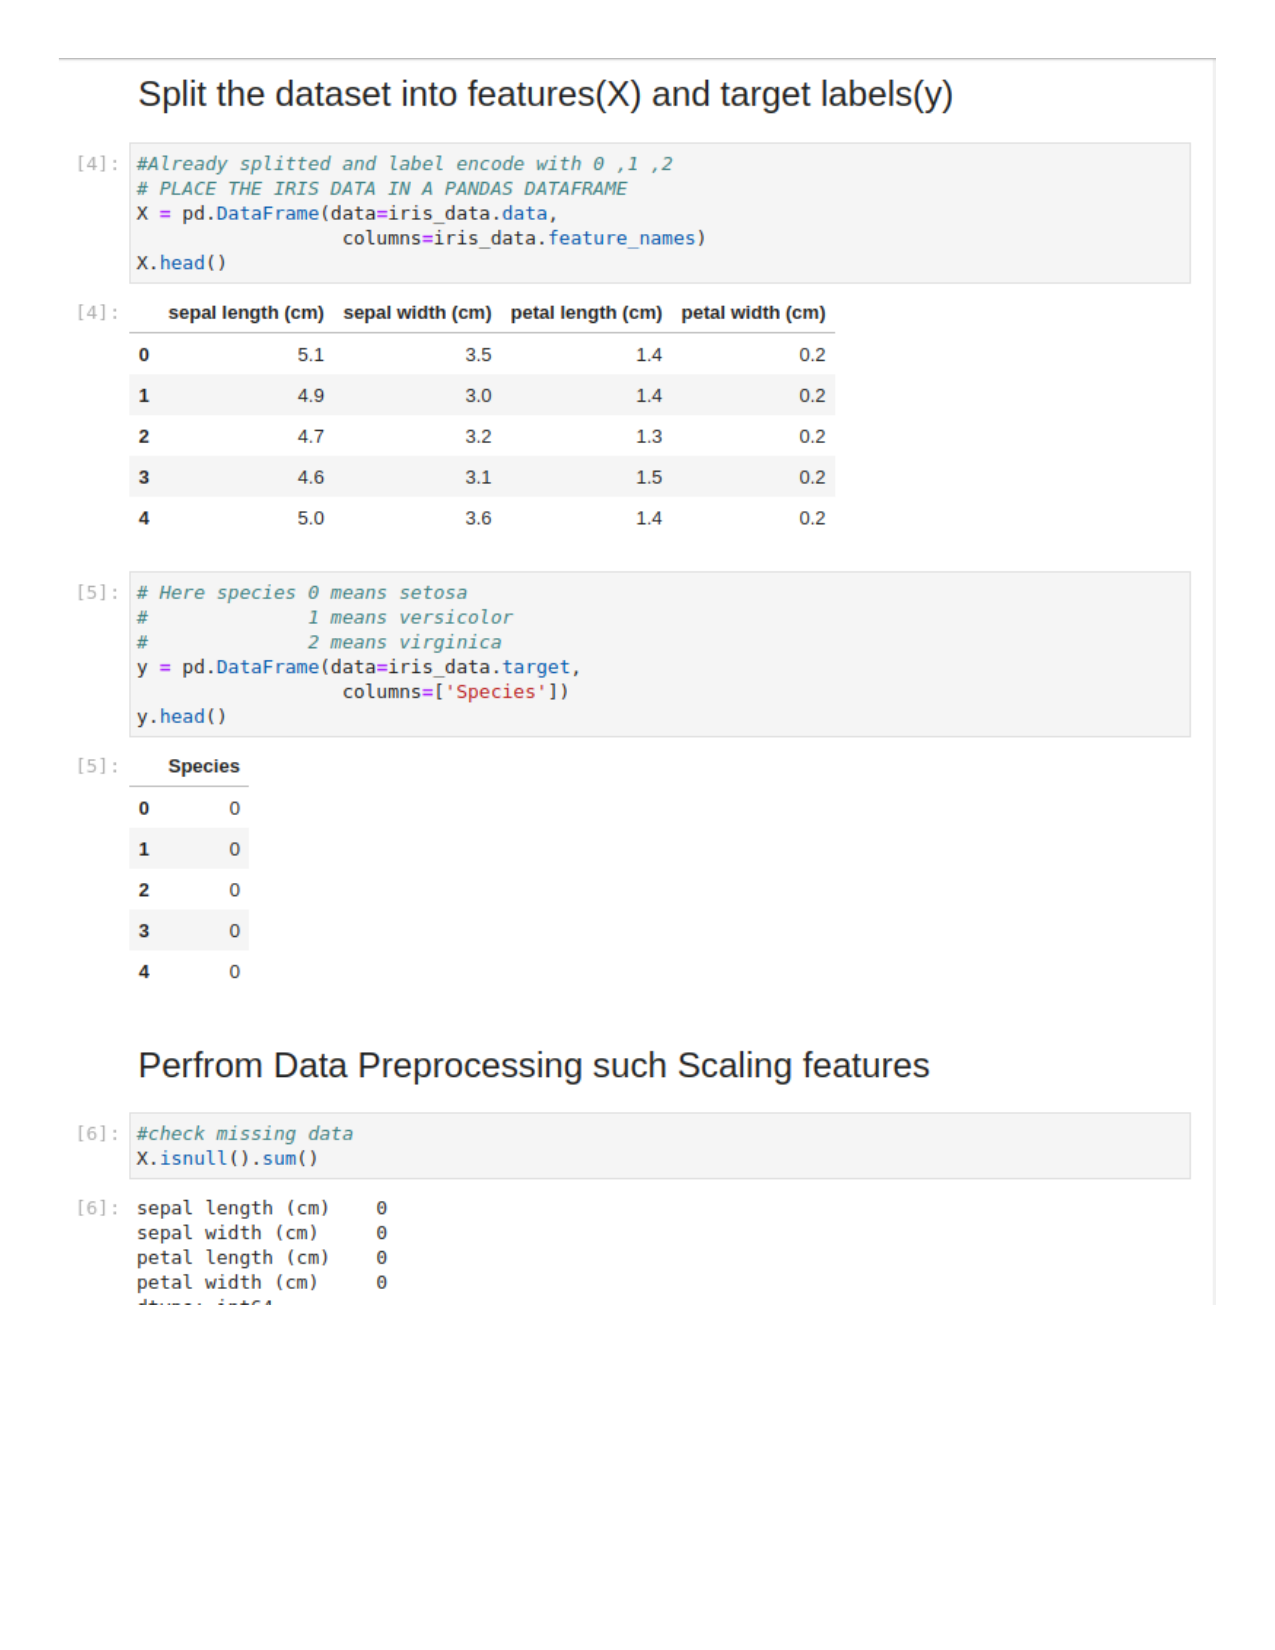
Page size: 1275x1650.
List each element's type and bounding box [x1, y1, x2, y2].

picture [58, 58, 1216, 1305]
